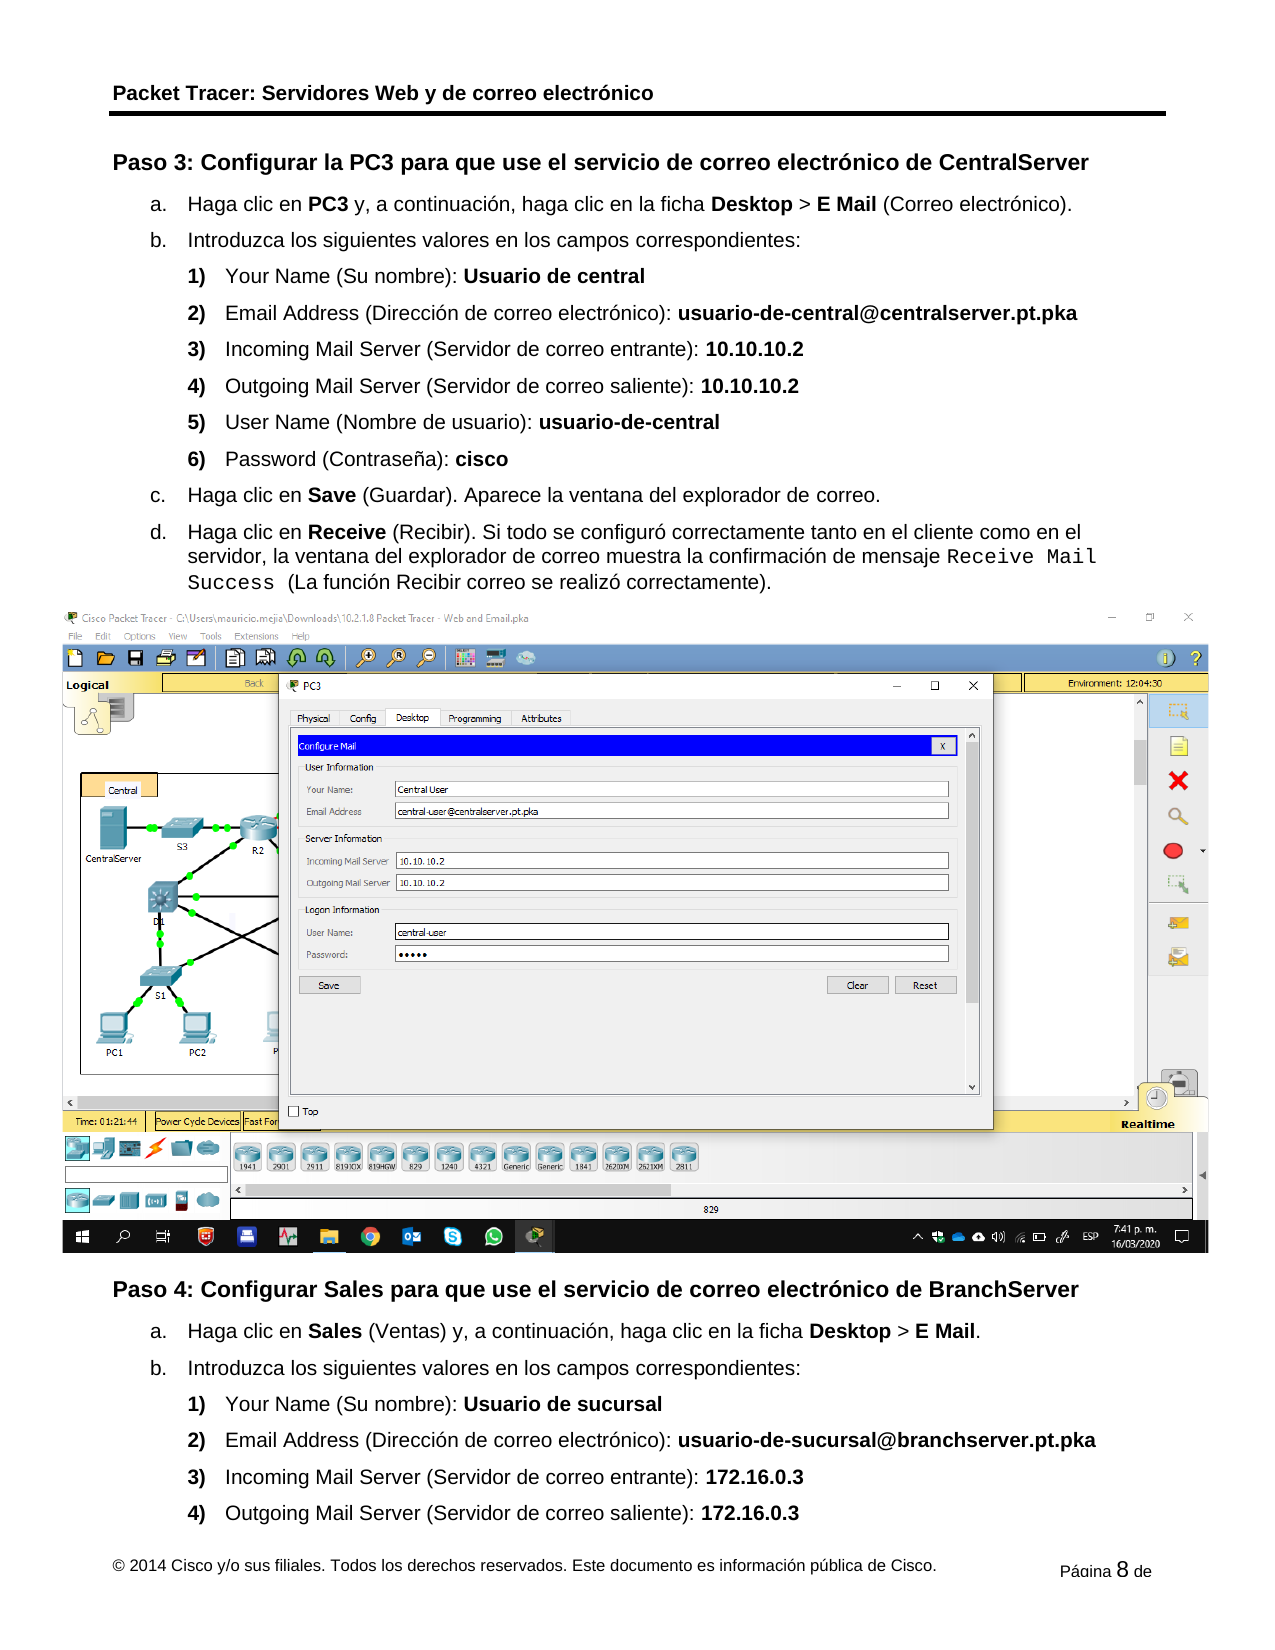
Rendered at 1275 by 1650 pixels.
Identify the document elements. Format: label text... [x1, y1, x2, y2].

subtitle Paso 4: Configurar Sales para que use el servicio de correo electrónico de BranchServer [112, 1276, 1208, 1303]
list Your Name (Su nombre): Usuario de central [187, 264, 1208, 288]
list Password (Contraseña): cisco [187, 447, 1208, 471]
list Haga clic en Save (Guardar). Aparece la ventana del explorador de correo. [150, 483, 1208, 507]
list Haga clic en PC3 y, a continuación, haga clic en la ficha Desktop > E Mail (Correo electrónico). [150, 191, 1208, 215]
list Outgoing Mail Server (Servidor de correo saliente): 172.16.0.3 [187, 1501, 1208, 1525]
list Your Name (Su nombre): Usuario de sucursal [187, 1392, 1208, 1416]
list Haga clic en Receive (Recibir). Si todo se configuró correctamente tanto en el cliente como en el servidor, la ventana del explorador de correo muestra la confirmación de mensaje Receive Mail Success (La función Recibir correo se realizó correctamente). [150, 519, 1097, 596]
list Outgoing Mail Server (Servidor de correo saliente): 10.10.10.2 [187, 374, 1208, 398]
list Introduzca los siguientes valores en los campos correspondientes: [150, 1355, 1208, 1379]
list Incoming Mail Server (Servidor de correo entrante): 10.10.10.2 [187, 337, 1208, 361]
subtitle Paso 3: Configurar la PC3 para que use el servicio de correo electrónico de CentralServer [112, 149, 1208, 175]
list Introduzca los siguientes valores en los campos correspondientes: [150, 228, 1208, 252]
list User Name (Nombre de usuario): usuario-de-central [187, 410, 1208, 434]
list Incoming Mail Server (Servidor de correo entrante): 172.16.0.3 [187, 1465, 1208, 1489]
list Haga clic en Sales (Ventas) y, a continuación, haga clic en la ficha Desktop > E Mail. [150, 1319, 1208, 1343]
list Email Address (Dirección de correo electrónico): usuario-de-central@centralserver.pt.pka [187, 301, 1208, 325]
picture [62, 608, 1209, 1253]
list Email Address (Dirección de correo electrónico): usuario-de-sucursal@branchserver.pt.pka [187, 1428, 1208, 1452]
